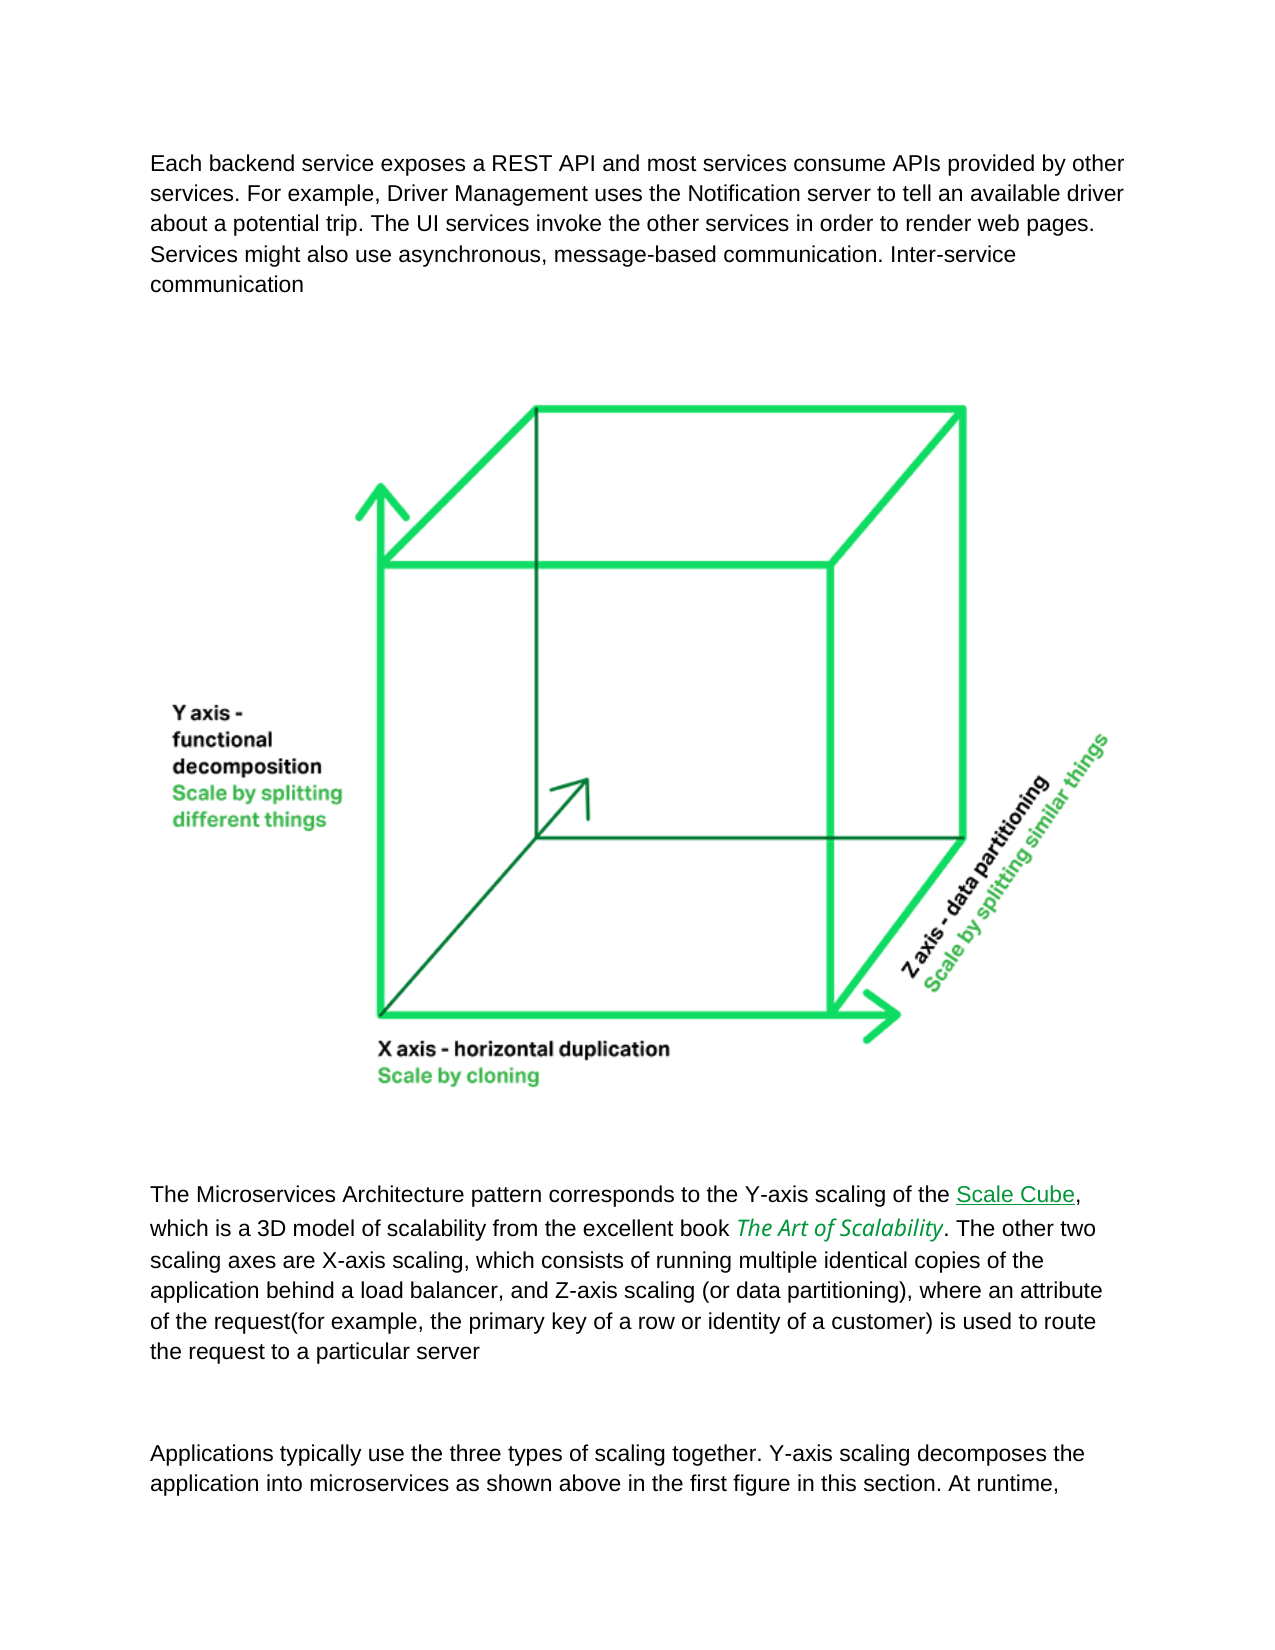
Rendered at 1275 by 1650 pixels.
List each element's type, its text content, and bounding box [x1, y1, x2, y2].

picture [150, 372, 1125, 1104]
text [150, 1440, 1125, 1497]
text The Microservices Architecture pattern corresponds to the Y-axis scaling of the Scale Cube, which is a 3D model of scalability from the excellent book The Art of Scalability. The other two scaling axes are X-axis scaling, which consists of running multiple identical copies of the application behind a load balancer, and Z-axis scaling (or data partitioning), where an attribute of the request(for example, the primary key of a row or identity of a customer) is used to route the request to a particular server [150, 1181, 1125, 1364]
text Each backend service exposes a REST API and most services consume APIs provided by other services. For example, Driver Management uses the Notification server to tell an available driver about a potential trip. The UI services invoke the other services in order to render web pages. Services might also use asynchronous, message-based communication. Inter-service communication [150, 150, 1125, 297]
